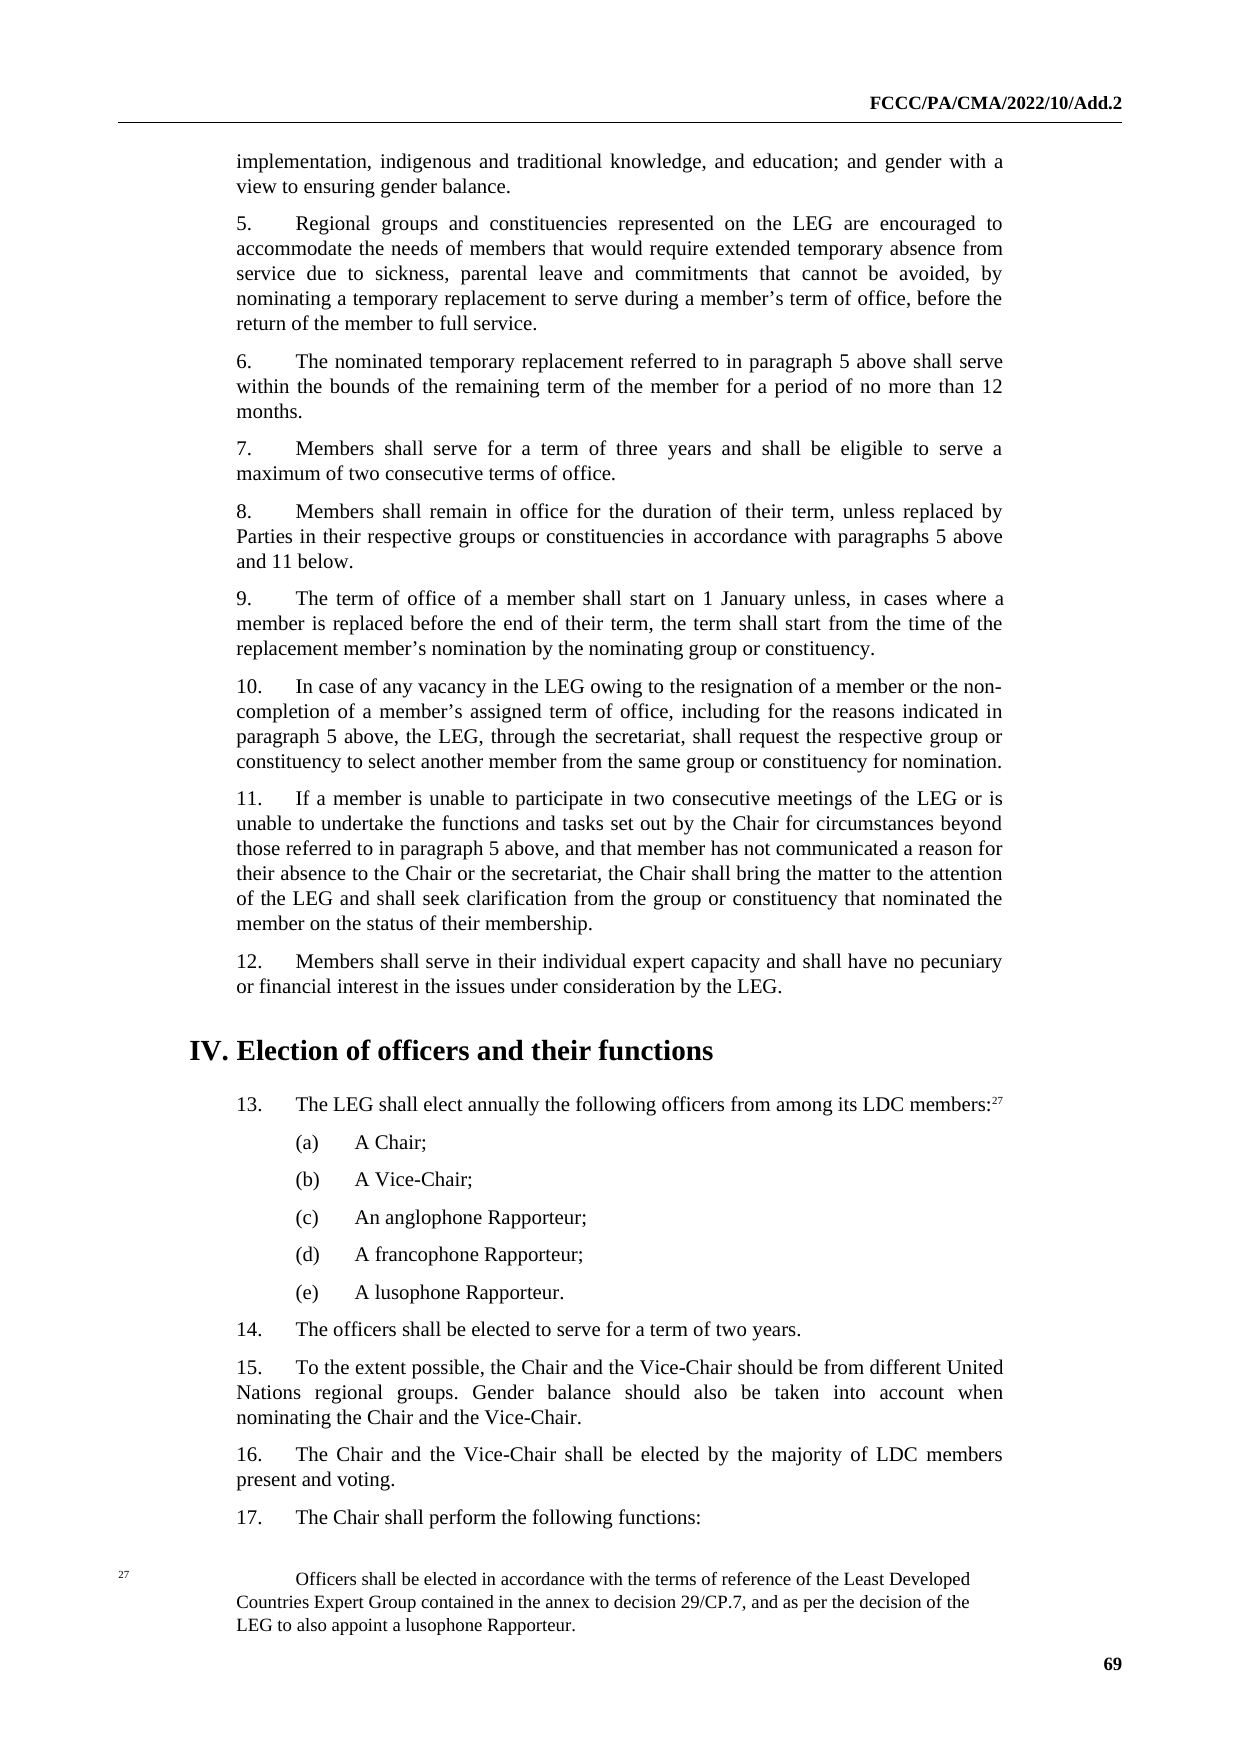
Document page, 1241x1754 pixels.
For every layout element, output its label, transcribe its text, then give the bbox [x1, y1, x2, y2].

list 8. Members shall remain in office for the duration of their term, unless replaced by Parties in their respective groups or constituencies in accordance with paragraphs 5 above and 11 below. [236, 498, 1004, 573]
list 16. The Chair and the Vice-Chair shall be elected by the majority of LDC members present and voting. [236, 1441, 1004, 1491]
list 7. Members shall serve for a term of three years and shall be eligible to serve a maximum of two consecutive terms of office. [236, 435, 1004, 485]
list 12. Members shall serve in their individual expert capacity and shall have no pecuniary or financial interest in the issues under consideration by the LEG. [236, 948, 1004, 998]
list (d) A francophone Rapporteur; [236, 1241, 1004, 1266]
list IV. Election of officers and their functions [189, 1035, 1004, 1066]
list 14. The officers shall be elected to serve for a term of two years. [236, 1316, 1004, 1341]
list 6. The nominated temporary replacement referred to in paragraph 5 above shall serve within the bounds of the remaining term of the member for a period of no more than 12 months. [236, 348, 1004, 423]
list 17. The Chair shall perform the following functions: [236, 1504, 1004, 1529]
list 5. Regional groups and constituencies represented on the LEG are encouraged to accommodate the needs of members that would require extended temporary absence from service due to sickness, parental leave and commitments that cannot be avoided, by nominating a temporary replacement to serve during a member’s term of office, before the return of the member to full service. [236, 210, 1004, 335]
list 11. If a member is unable to participate in two consecutive meetings of the LEG or is unable to undertake the functions and tasks set out by the Chair for circumstances beyond those referred to in paragraph 5 above, and that member has not communicated a reason for their absence to the Chair or the secretariat, the Chair shall bring the matter to the attention of the LEG and shall seek clarification from the group or constituency that nominated the member on the status of their membership. [236, 785, 1004, 935]
list 15. To the extent possible, the Chair and the Vice-Chair should be from different United Nations regional groups. Gender balance should also be taken into account when nominating the Chair and the Vice-Chair. [236, 1354, 1004, 1429]
list 9. The term of office of a member shall start on 1 January unless, in cases where a member is replaced before the end of their term, the term shall start from the time of the replacement member’s nomination by the nominating group or constituency. [236, 585, 1004, 660]
list (c) An anglophone Rapporteur; [236, 1204, 1004, 1229]
list 10. In case of any vacancy in the LEG owing to the resignation of a member or the non-completion of a member’s assigned term of office, including for the reasons indicated in paragraph 5 above, the LEG, through the secretariat, shall request the respective group or constituency to select another member from the same group or constituency for nomination. [236, 673, 1004, 773]
list (a) A Chair; [236, 1129, 1004, 1154]
list (b) A Vice-Chair; [236, 1166, 1004, 1191]
list (e) A lusophone Rapporteur. [236, 1279, 1004, 1304]
list 13. The LEG shall elect annually the following officers from among its LDC members: [236, 1091, 1004, 1116]
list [236, 148, 1004, 198]
